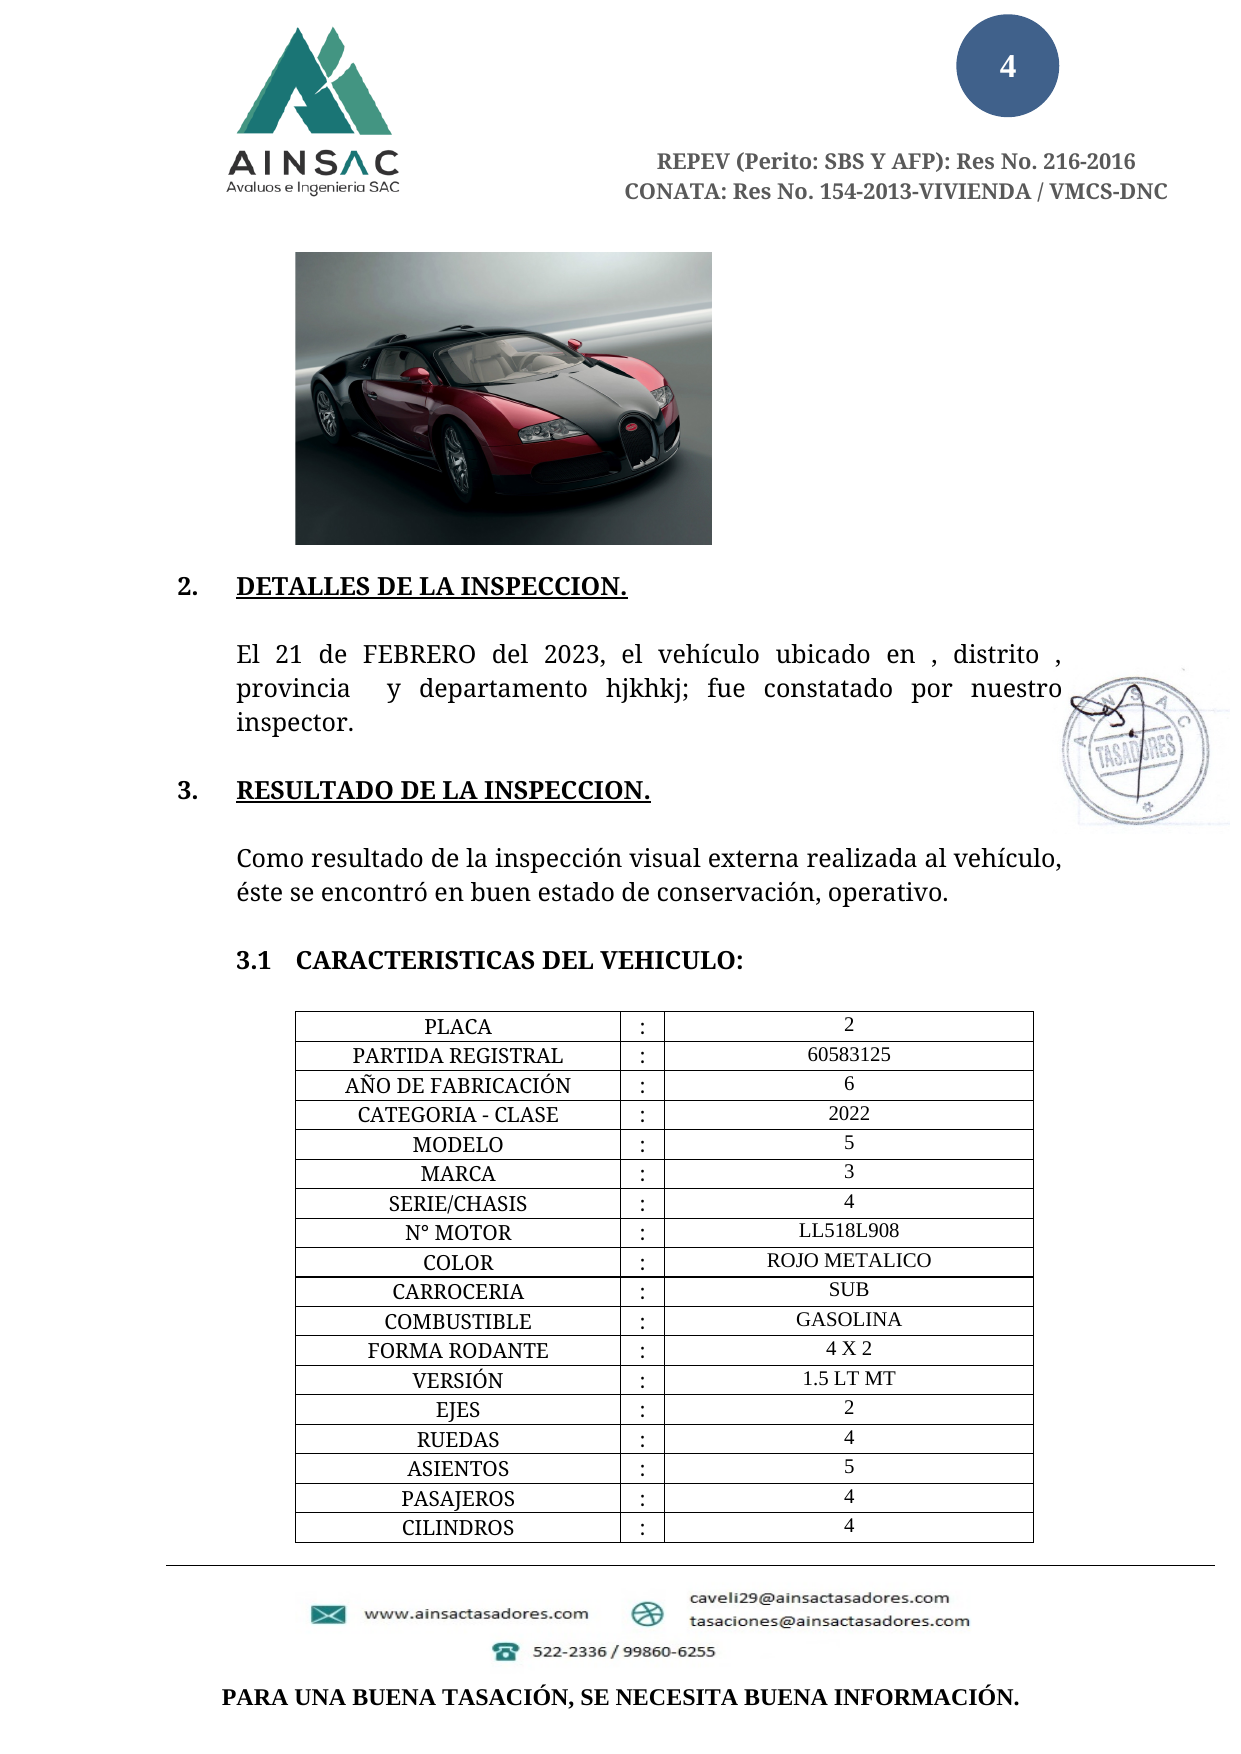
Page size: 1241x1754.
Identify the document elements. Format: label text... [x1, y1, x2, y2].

table_cell 5 [665, 1130, 1033, 1158]
table_cell : [621, 1130, 664, 1158]
table_cell : [621, 1513, 664, 1542]
table_cell CILINDROS [296, 1513, 620, 1542]
table_cell : [621, 1307, 664, 1335]
table_cell : [621, 1160, 664, 1188]
table_cell 6 [665, 1071, 1033, 1099]
table_cell ROJO METALICO [665, 1248, 1033, 1276]
table_cell SUB [665, 1278, 1033, 1306]
table_cell : [621, 1101, 664, 1129]
table_cell 4 [665, 1513, 1033, 1542]
picture [295, 1566, 1044, 1684]
table_cell PASAJEROS [296, 1484, 620, 1512]
table_cell EJES [296, 1395, 620, 1424]
table_cell MODELO [296, 1130, 620, 1158]
table_cell CATEGORIA - CLASE [296, 1101, 620, 1129]
table_cell : [621, 1278, 664, 1306]
table_cell 5 [665, 1454, 1033, 1483]
table_cell VERSIÓN [296, 1366, 620, 1394]
table_cell RUEDAS [296, 1425, 620, 1453]
picture [205, 14, 426, 216]
table_cell 4 [665, 1484, 1033, 1512]
table_cell 1.5 LT MT [665, 1366, 1033, 1394]
table_cell 3 [665, 1160, 1033, 1188]
table_cell 4 X 2 [665, 1336, 1033, 1365]
table_cell : [621, 1366, 664, 1394]
table_cell : [621, 1454, 664, 1483]
table_cell : [621, 1395, 664, 1424]
text Como resultado de la inspección visual externa realizada al vehículo, éste se encontró en buen estado de conservación, operativo. [236, 841, 1063, 909]
table_cell 4 [665, 1425, 1033, 1453]
list RESULTADO DE LA INSPECCION. [177, 773, 1063, 807]
table_cell SERIE/CHASIS [296, 1189, 620, 1217]
table_cell : [621, 1425, 664, 1453]
table_header 2 [665, 1012, 1033, 1041]
table_cell : [621, 1484, 664, 1512]
table_cell : [621, 1189, 664, 1217]
table_header PLACA [296, 1012, 620, 1041]
table_cell : [621, 1071, 664, 1099]
picture [295, 252, 712, 545]
text El 21 de FEBRERO del 2023, el vehículo ubicado en , distrito , provincia y departamento hjkhkj; fue constatado por nuestro inspector. [236, 636, 1063, 738]
table_header : [621, 1012, 664, 1041]
list CARACTERISTICAS DEL VEHICULO: [236, 943, 1063, 977]
table_cell GASOLINA [665, 1307, 1033, 1335]
table_cell CARROCERIA [296, 1278, 620, 1306]
table_cell COMBUSTIBLE [296, 1307, 620, 1335]
table_cell : [621, 1336, 664, 1365]
table_cell N° MOTOR [296, 1219, 620, 1247]
table_cell LL518L908 [665, 1219, 1033, 1247]
table_cell AÑO DE FABRICACIÓN [296, 1071, 620, 1099]
table_cell : [621, 1219, 664, 1247]
table_cell 2 [665, 1395, 1033, 1424]
table_cell 60583125 [665, 1042, 1033, 1070]
table_cell FORMA RODANTE [296, 1336, 620, 1365]
table_cell : [621, 1042, 664, 1070]
table_cell : [621, 1248, 664, 1276]
table_cell MARCA [296, 1160, 620, 1188]
picture [1051, 665, 1230, 834]
table_cell COLOR [296, 1248, 620, 1276]
table_cell PARTIDA REGISTRAL [296, 1042, 620, 1070]
list DETALLES DE LA INSPECCION. [177, 568, 1063, 602]
table_cell 4 [665, 1189, 1033, 1217]
table_cell 2022 [665, 1101, 1033, 1129]
table_cell ASIENTOS [296, 1454, 620, 1483]
